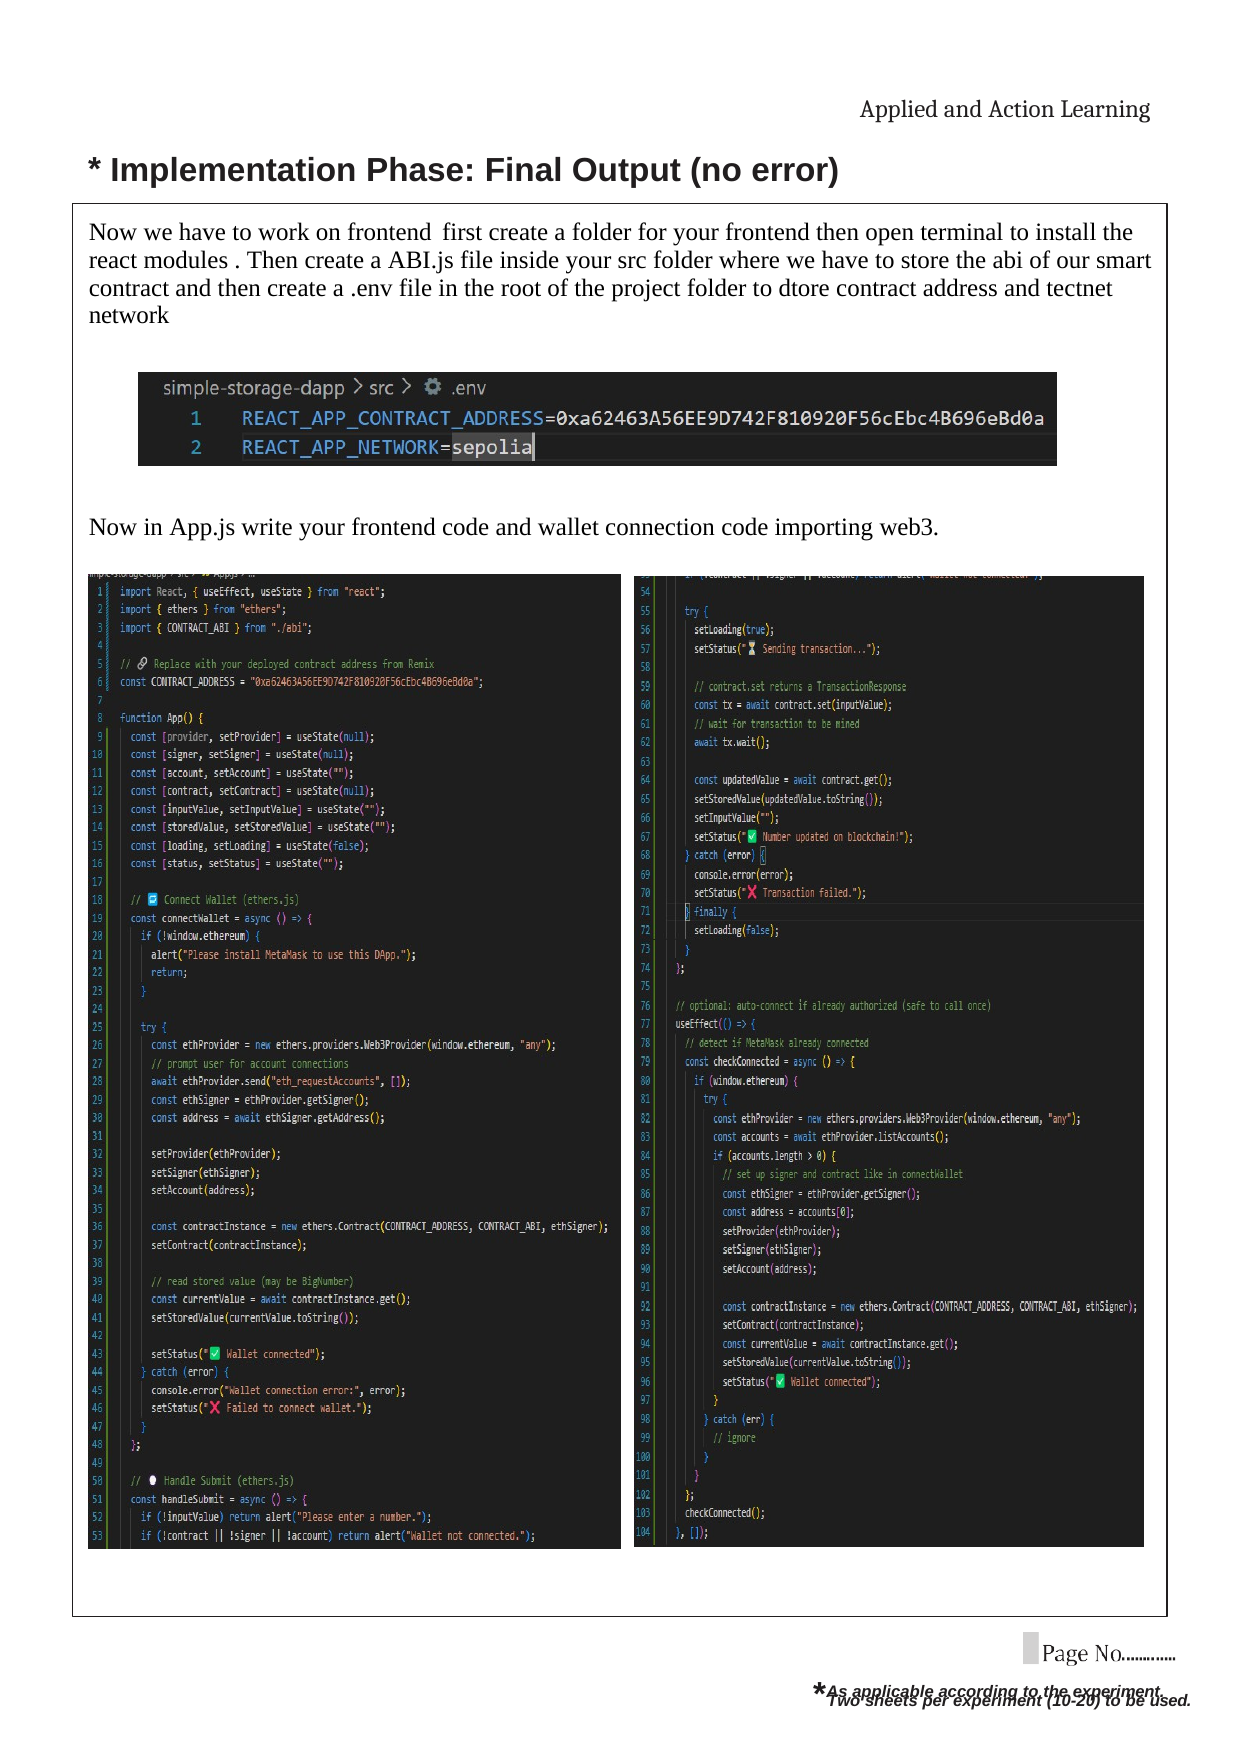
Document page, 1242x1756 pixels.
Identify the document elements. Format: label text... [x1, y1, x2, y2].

subtitle * Implementation Phase: Final Output (no error) [88, 149, 1183, 188]
text Now in App.js write your frontend code and wallet connection code importing web3. [88, 512, 1183, 540]
picture [138, 372, 1057, 466]
picture [88, 574, 621, 1549]
picture [634, 576, 1144, 1547]
text Now we have to work on frontend first create a folder for your frontend then open terminal to install the react modules . Then create a ABI.js file inside your src folder where we have to store the abi of our smart contract and then create a .env file in the root of the project folder to dtore contract address and tectnet network [88, 219, 1160, 329]
picture [1023, 1632, 1121, 1666]
